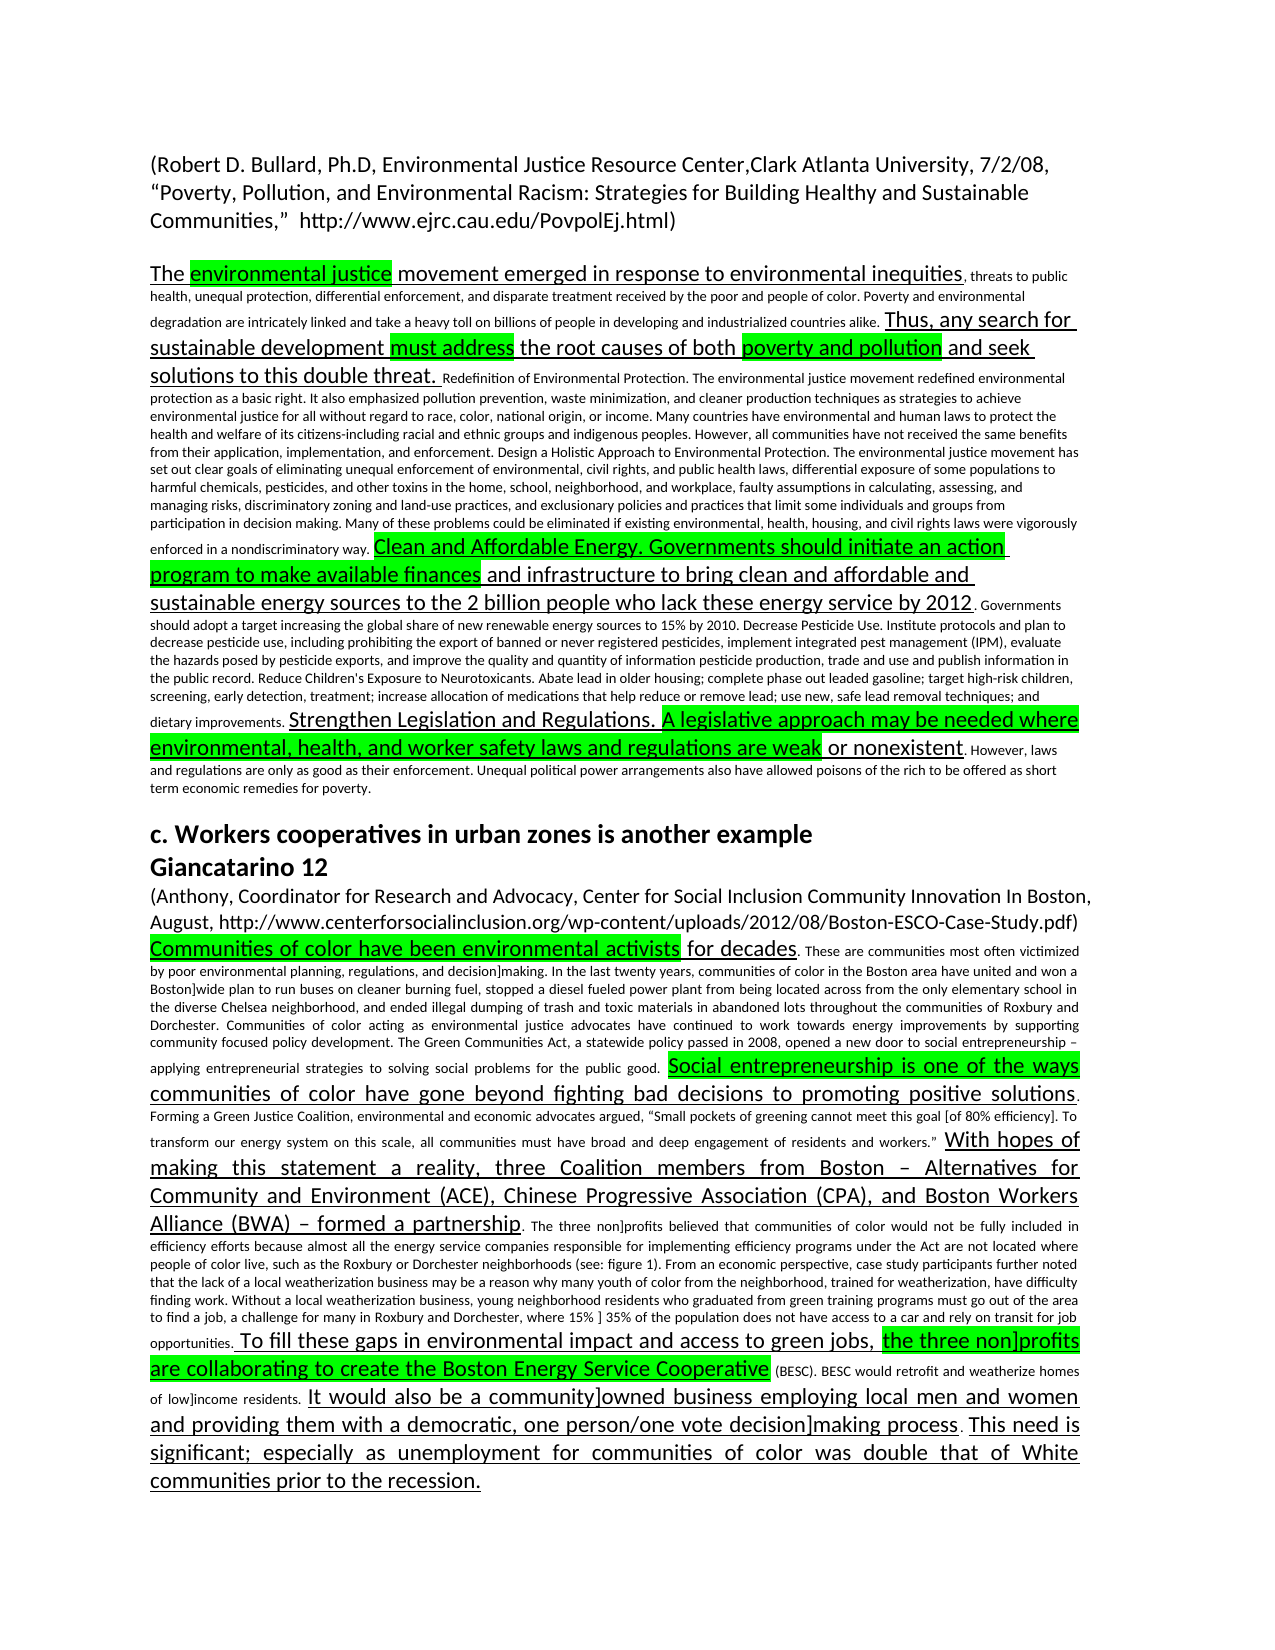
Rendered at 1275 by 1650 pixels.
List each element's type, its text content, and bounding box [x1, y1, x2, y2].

text (Robert D. Bullard, Ph.D, Environmental Justice Resource Center,Clark Atlanta University, 7/2/08, “Poverty, Pollution, and Environmental Racism: Strategies for Building Healthy and Sustainable Communities,” http://www.ejrc.cau.edu/PovpolEj.html) [150, 150, 1125, 234]
text Communities of color have been environmental activists for decades. These are communities most often victimized by poor environmental planning, regulations, and decision]making. In the last twenty years, communities of color in the Boston area have united and won a Boston]wide plan to run buses on cleaner burning fuel, stopped a diesel fueled power plant from being located across from the only elementary school in the diverse Chelsea neighborhood, and ended illegal dumping of trash and toxic materials in abandoned lots throughout the communities of Roxbury and Dorchester. Communities of color acting as environmental justice advocates have continued to work towards energy improvements by supporting community focused policy development. The Green Communities Act, a statewide policy passed in 2008, opened a new door to social entrepreneurship – applying entrepreneurial strategies to solving social problems for the public good. Social entrepreneurship is one of the ways communities of color have gone beyond fighting bad decisions to promoting positive solutions. Forming a Green Justice Coalition, environmental and economic advocates argued, “Small pockets of greening cannot meet this goal [of 80% efficiency]. To transform our energy system on this scale, all communities must have broad and deep engagement of residents and workers.” With hopes of making this statement a reality, three Coalition members from Boston – Alternatives for Community and Environment (ACE), Chinese Progressive Association (CPA), and Boston Workers Alliance (BWA) – formed a partnership. The three non]profits believed that communities of color would not be fully included in efficiency efforts because almost all the energy service companies responsible for implementing efficiency programs under the Act are not located where people of color live, such as the Roxbury or Dorchester neighborhoods (see: figure 1). From an economic perspective, case study participants further noted that the lack of a local weatherization business may be a reason why many youth of color from the neighborhood, trained for weatherization, have difficulty finding work. Without a local weatherization business, young neighborhood residents who graduated from green training programs must go out of the area to find a job, a challenge for many in Roxbury and Dorchester, where 15% ] 35% of the population does not have access to a car and rely on transit for job opportunities. To fill these gaps in environmental impact and access to green jobs, the three non]profits are collaborating to create the Boston Energy Service Cooperative (BESC). BESC would retrofit and weatherize homes of low]income residents. It would also be a community]owned business employing local men and women and providing them with a democratic, one person/one vote decision]making process. This need is significant; especially as unemployment for communities of color was double that of White communities prior to the recession. [150, 934, 1080, 1177]
text The environmental justice movement emerged in response to environmental inequities, threats to public health, unequal protection, differential enforcement, and disparate treatment received by the poor and people of color. Poverty and environmental degradation are intricately linked and take a heavy toll on billions of people in developing and industrialized countries alike. Thus, any search for sustainable development must address the root causes of both poverty and pollution and seek solutions to this double threat. Redefinition of Environmental Protection. The environmental justice movement redefined environmental protection as a basic right. It also emphasized pollution prevention, waste minimization, and cleaner production techniques as strategies to achieve environmental justice for all without regard to race, color, national origin, or income. Many countries have environmental and human laws to protect the health and welfare of its citizens-including racial and ethnic groups and indigenous peoples. However, all communities have not received the same benefits from their application, implementation, and enforcement. Design a Holistic Approach to Environmental Protection. The environmental justice movement has set out clear goals of eliminating unequal enforcement of environmental, civil rights, and public health laws, differential exposure of some populations to harmful chemicals, pesticides, and other toxins in the home, school, neighborhood, and workplace, faulty assumptions in calculating, assessing, and managing risks, discriminatory zoning and land-use practices, and exclusionary policies and practices that limit some individuals and groups from participation in decision making. Many of these problems could be eliminated if existing environmental, health, housing, and civil rights laws were vigorously enforced in a nondiscriminatory way. Clean and Affordable Energy. Governments should initiate an action program to make available finances and infrastructure to bring clean and affordable and sustainable energy sources to the 2 billion people who lack these energy service by 2012. Governments should adopt a target increasing the global share of new renewable energy sources to 15% by 2010. Decrease Pesticide Use. Institute protocols and plan to decrease pesticide use, including prohibiting the export of banned or never registered pesticides, implement integrated pest management (IPM), evaluate the hazards posed by pesticide exports, and improve the quality and quantity of information pesticide production, trade and use and publish information in the public record. Reduce Children's Exposure to Neurotoxicants. Abate lead in older housing; complete phase out leaded gasoline; target high-risk children, screening, early detection, treatment; increase allocation of medications that help reduce or remove lead; use new, safe lead removal techniques; and dietary improvements. Strengthen Legislation and Regulations. A legislative approach may be needed where environmental, health, and worker safety laws and regulations are weak or nonexistent. However, laws and regulations are only as good as their enforcement. Unequal political power arrangements also have allowed poisons of the rich to be offered as short term economic remedies for poverty. [150, 259, 1080, 797]
subtitle c. Workers cooperatives in urban zones is another example [150, 817, 1125, 851]
text Giancatarino 12 [150, 851, 1125, 883]
text Communities of color have been environmental activists for decades. These are communities most often victimized by poor environmental planning, regulations, and decision]making. In the last twenty years, communities of color in the Boston area have united and won a Boston]wide plan to run buses on cleaner burning fuel, stopped a diesel fueled power plant from being located across from the only elementary school in the diverse Chelsea neighborhood, and ended illegal dumping of trash and toxic materials in abandoned lots throughout the communities of Roxbury and Dorchester. Communities of color acting as environmental justice advocates have continued to work towards energy improvements by supporting community focused policy development. The Green Communities Act, a statewide policy passed in 2008, opened a new door to social entrepreneurship – applying entrepreneurial strategies to solving social problems for the public good. Social entrepreneurship is one of the ways communities of color have gone beyond fighting bad decisions to promoting positive solutions. Forming a Green Justice Coalition, environmental and economic advocates argued, “Small pockets of greening cannot meet this goal [of 80% efficiency]. To transform our energy system on this scale, all communities must have broad and deep engagement of residents and workers.” With hopes of making this statement a reality, three Coalition members from Boston – Alternatives for Community and Environment (ACE), Chinese Progressive Association (CPA), and Boston Workers Alliance (BWA) – formed a partnership. The three non]profits believed that communities of color would not be fully included in efficiency efforts because almost all the energy service companies responsible for implementing efficiency programs under the Act are not located where people of color live, such as the Roxbury or Dorchester neighborhoods (see: figure 1). From an economic perspective, case study participants further noted that the lack of a local weatherization business may be a reason why many youth of color from the neighborhood, trained for weatherization, have difficulty finding work. Without a local weatherization business, young neighborhood residents who graduated from green training programs must go out of the area to find a job, a challenge for many in Roxbury and Dorchester, where 15% ] 35% of the population does not have access to a car and rely on transit for job opportunities. To fill these gaps in environmental impact and access to green jobs, the three non]profits are collaborating to create the Boston Energy Service Cooperative (BESC). BESC would retrofit and weatherize homes of low]income residents. It would also be a community]owned business employing local men and women and providing them with a democratic, one person/one vote decision]making process. This need is significant; especially as unemployment for communities of color was double that of White communities prior to the recession. [150, 1179, 1080, 1463]
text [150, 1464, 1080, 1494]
text (Anthony, Coordinator for Research and Advocacy, Center for Social Inclusion Community Innovation In Boston, August, http://www.centerforsocialinclusion.org/wp-content/uploads/2012/08/Boston-ESCO-Case-Study.pdf) [150, 883, 1125, 934]
